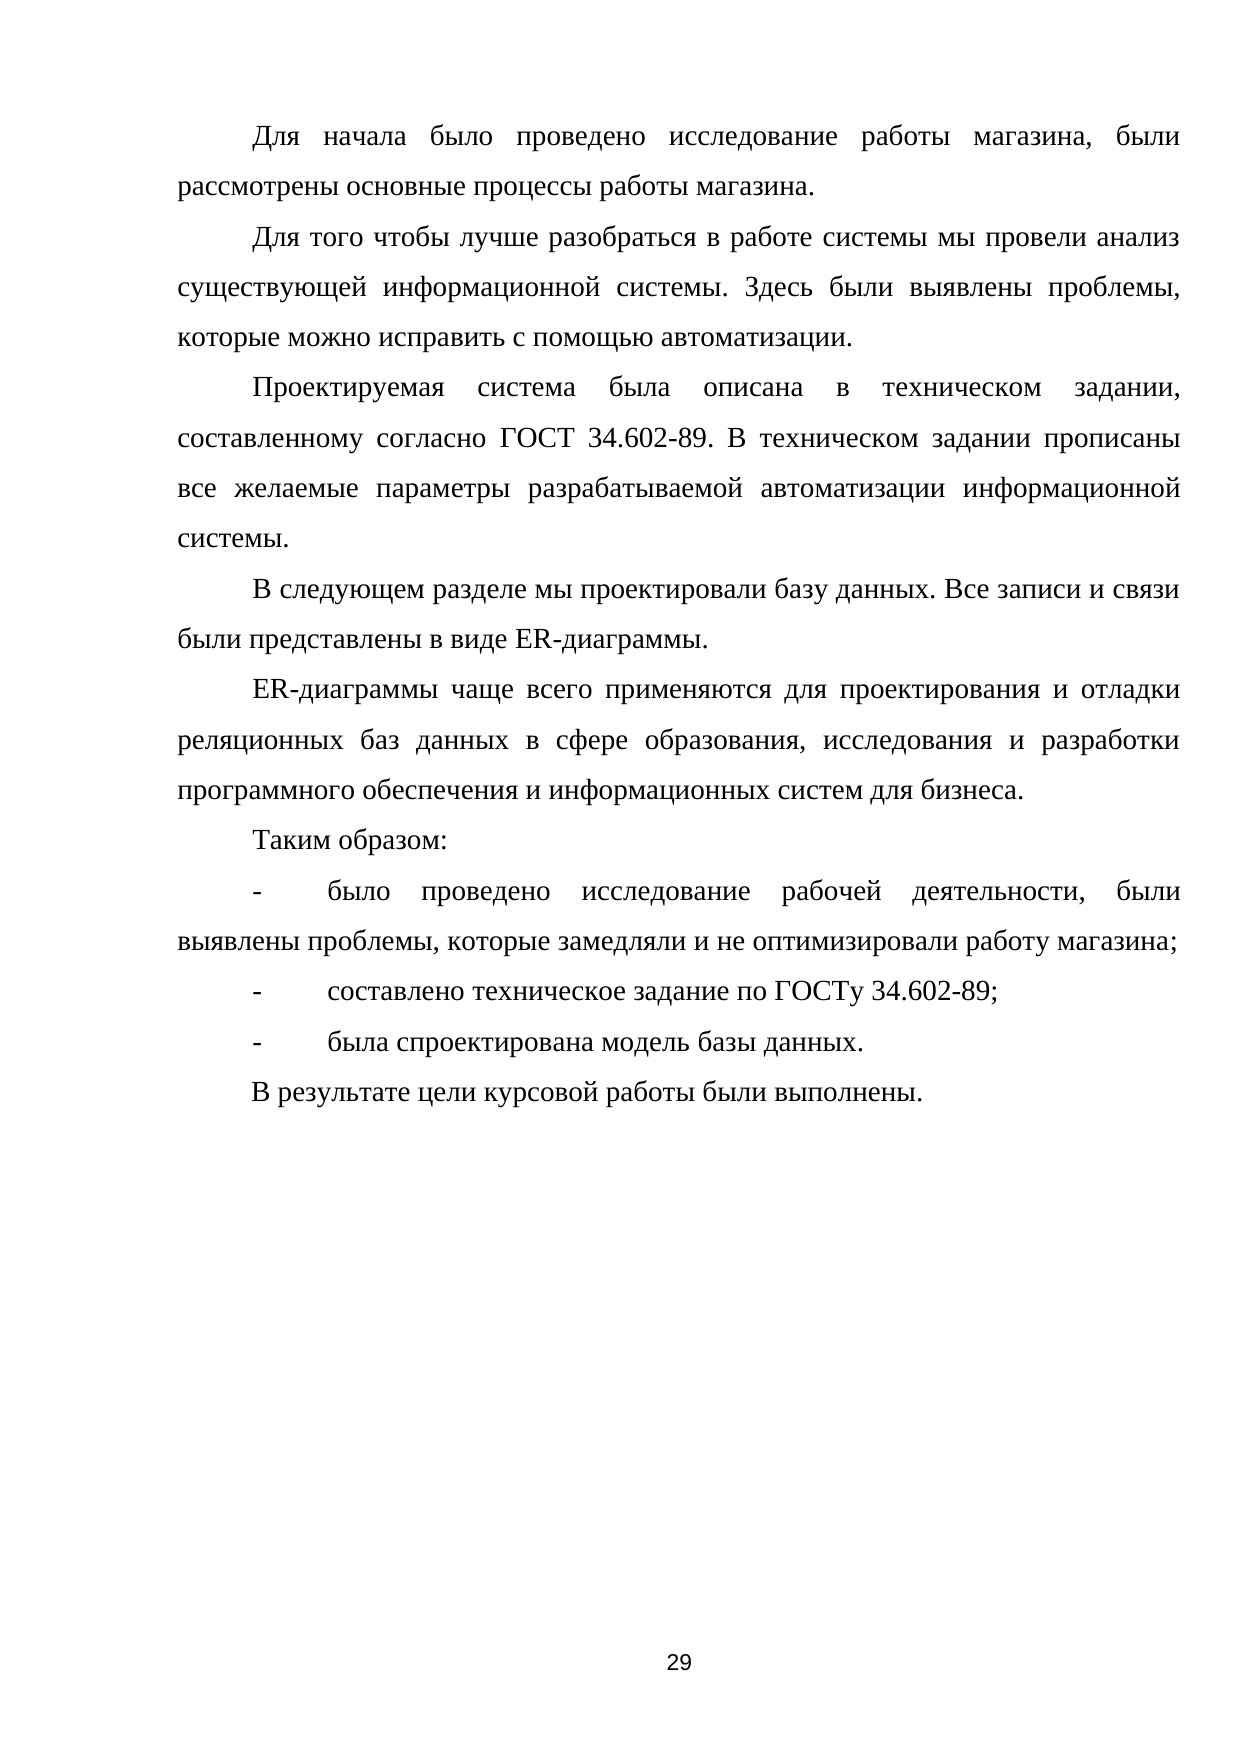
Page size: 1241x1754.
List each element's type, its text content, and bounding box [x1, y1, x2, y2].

list было проведено исследование рабочей деятельности, были выявлены проблемы, которые замедляли и не оптимизировали работу магазина; [177, 873, 1181, 957]
list была спроектирована модель базы данных. [177, 1024, 1181, 1057]
text Для начала было проведено исследование работы магазина, были рассмотрены основные процессы работы магазина. [177, 118, 1181, 202]
text В результате цели курсовой работы были выполнены. [177, 1074, 1181, 1107]
text Проектируемая система была описана в техническом задании, составленному согласно ГОСТ 34.602-89. В техническом задании прописаны все желаемые параметры разрабатываемой автоматизации информационной системы. [177, 369, 1181, 554]
list составлено техническое задание по ГОСТу 34.602-89; [177, 973, 1181, 1007]
text ER-диаграммы чаще всего применяются для проектирования и отладки реляционных баз данных в сфере образования, исследования и разработки программного обеспечения и информационных систем для бизнеса. [177, 671, 1181, 806]
text В следующем разделе мы проектировали базу данных. Все записи и связи были представлены в виде ER-диаграммы. [177, 571, 1181, 655]
text Таким образом: [177, 822, 1181, 856]
text Для того чтобы лучше разобраться в работе системы мы провели анализ существующей информационной системы. Здесь были выявлены проблемы, которые можно исправить с помощью автоматизации. [177, 219, 1181, 353]
